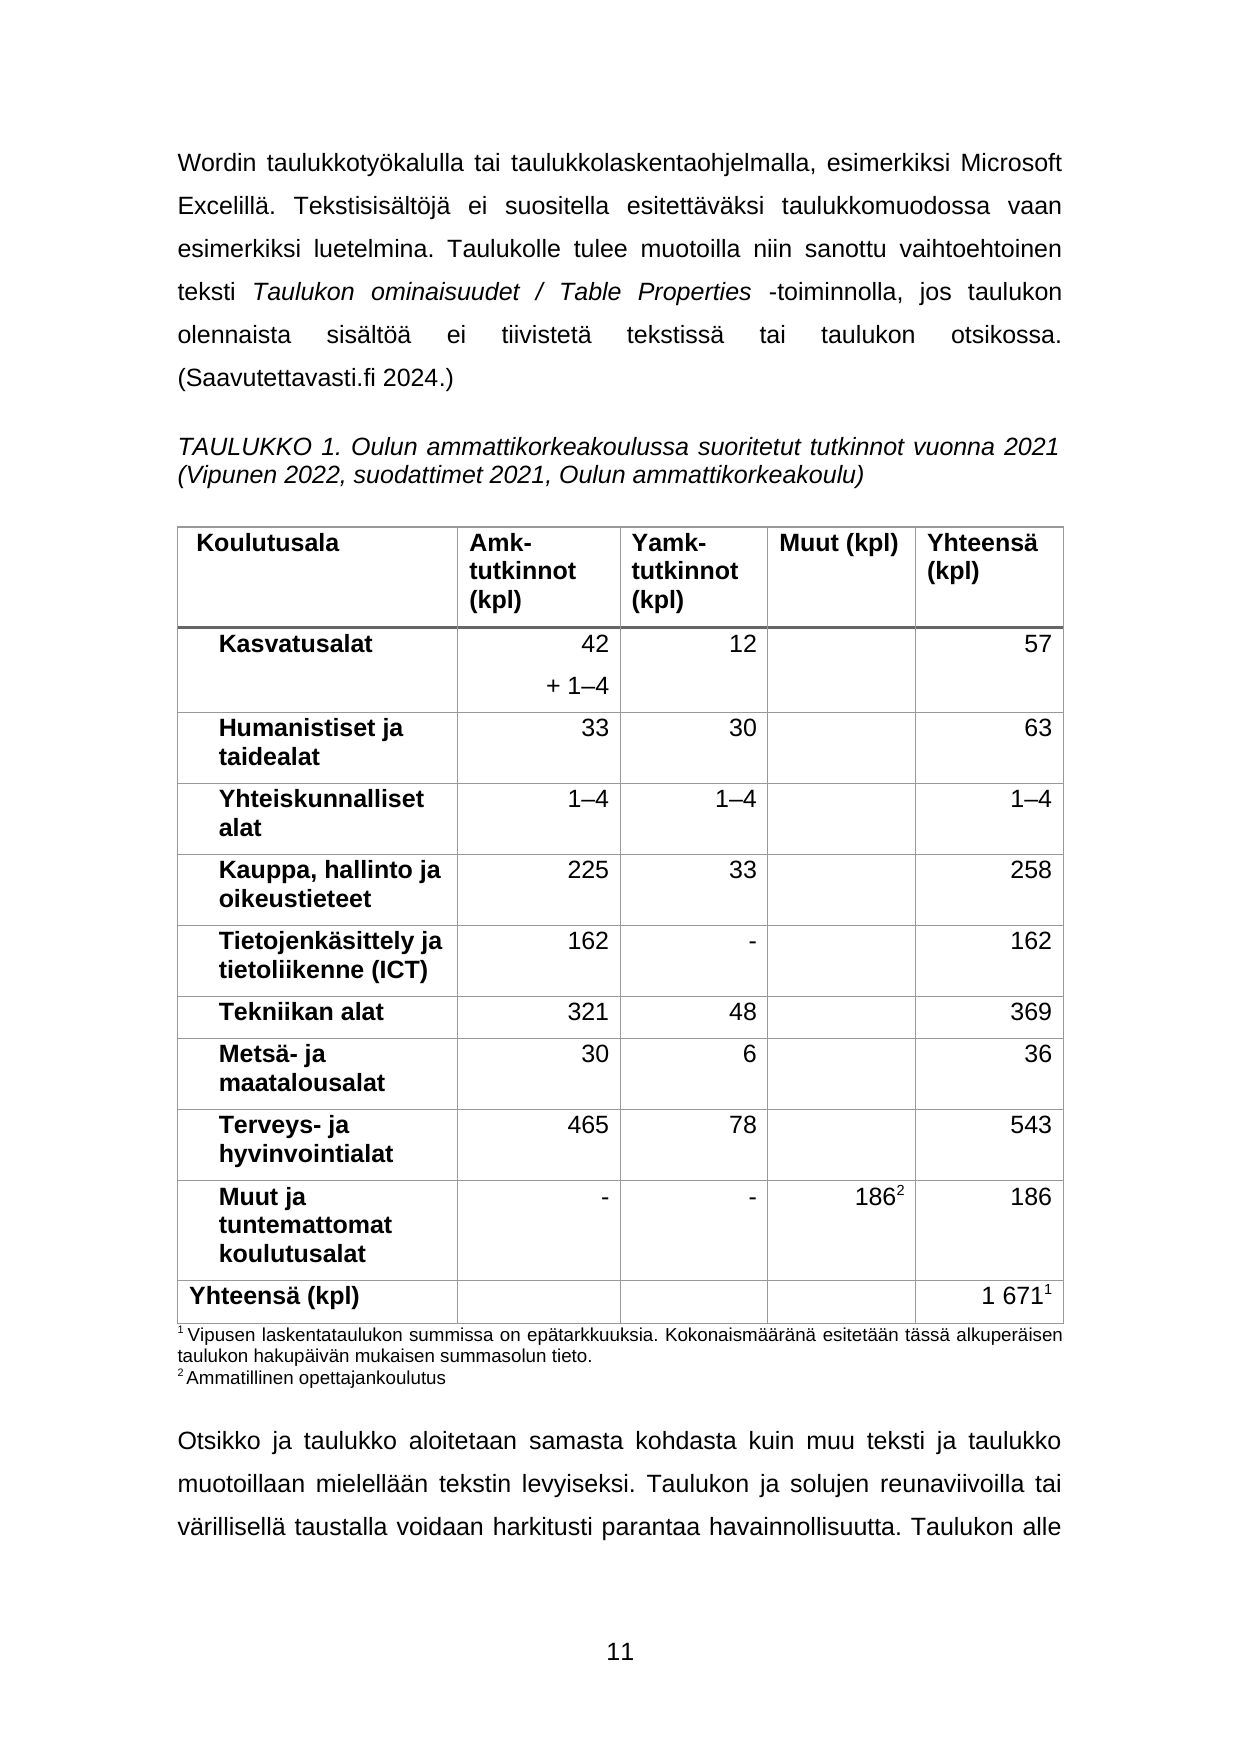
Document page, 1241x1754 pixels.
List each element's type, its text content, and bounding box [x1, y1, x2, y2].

table_cell 6 [621, 1039, 767, 1109]
table_header Koulutusala [178, 528, 457, 626]
table_cell 1 6711 [916, 1281, 1063, 1322]
table_cell 1–4 [458, 784, 620, 854]
table_cell 78 [621, 1110, 767, 1180]
table_cell Tietojenkäsittely ja tietoliikenne (ICT) [178, 926, 457, 996]
table_header Yamk-tutkinnot (kpl) [621, 528, 767, 626]
table_cell Kauppa, hallinto ja oikeustieteet [178, 855, 457, 925]
table_cell 258 [916, 855, 1063, 925]
table_cell 57 [916, 629, 1063, 712]
table_cell - [458, 1181, 620, 1280]
table_cell - [621, 926, 767, 996]
table_header Amk-tutkinnot (kpl) [458, 528, 620, 626]
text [177, 1426, 1063, 1541]
table_cell Metsä- ja maatalousalat [178, 1039, 457, 1109]
table_cell 465 [458, 1110, 620, 1180]
table_cell [458, 1281, 620, 1322]
table_cell 1–4 [916, 784, 1063, 854]
table_cell 162 [458, 926, 620, 996]
table_cell Yhteiskunnalliset alat [178, 784, 457, 854]
text 2 Ammatillinen opettajankoulutus [177, 1367, 1063, 1388]
table_cell 1–4 [621, 784, 767, 854]
table_cell [768, 1110, 915, 1180]
table_cell 321 [458, 997, 620, 1038]
table_cell 33 [621, 855, 767, 925]
table_cell Tekniikan alat [178, 997, 457, 1038]
table_cell [768, 1039, 915, 1109]
table_cell [768, 855, 915, 925]
table_header Yhteensä (kpl) [916, 528, 1063, 626]
text 1 Vipusen laskentataulukon summissa on epätarkkuuksia. Kokonaismääränä esitetään tässä alkuperäisen taulukon hakupäivän mukaisen summasolun tieto. [177, 1324, 1063, 1367]
table_cell 225 [458, 855, 620, 925]
table_header Muut (kpl) [768, 528, 915, 626]
table_cell - [621, 1181, 767, 1280]
table_cell 48 [621, 997, 767, 1038]
table_cell 543 [916, 1110, 1063, 1180]
table_cell 30 [458, 1039, 620, 1109]
table_cell 162 [916, 926, 1063, 996]
table_cell 369 [916, 997, 1063, 1038]
table_cell 42 + 1–4 [458, 629, 620, 712]
table_cell 36 [916, 1039, 1063, 1109]
table_cell 30 [621, 713, 767, 783]
table_cell [768, 629, 915, 712]
table_cell Muut ja tuntemattomat koulutusalat [178, 1181, 457, 1280]
table_cell [768, 784, 915, 854]
table_cell 63 [916, 713, 1063, 783]
table_cell 1862 [768, 1181, 915, 1280]
table_cell [768, 713, 915, 783]
table_cell Yhteensä (kpl) [178, 1281, 457, 1322]
table_cell Terveys- ja hyvinvointialat [178, 1110, 457, 1180]
table_cell Kasvatusalat [178, 629, 457, 712]
table_cell 186 [916, 1181, 1063, 1280]
table_cell [768, 926, 915, 996]
table_cell [621, 1281, 767, 1322]
table_cell 12 [621, 629, 767, 712]
table_cell [768, 1281, 915, 1322]
text TAULUKKO 1. Oulun ammattikorkeakoulussa suoritetut tutkinnot vuonna 2021 (Vipunen 2022, suodattimet 2021, Oulun ammattikorkeakoulu) [177, 431, 1063, 489]
table_cell [768, 997, 915, 1038]
table_cell 33 [458, 713, 620, 783]
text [177, 148, 1063, 392]
table_cell Humanistiset ja taidealat [178, 713, 457, 783]
